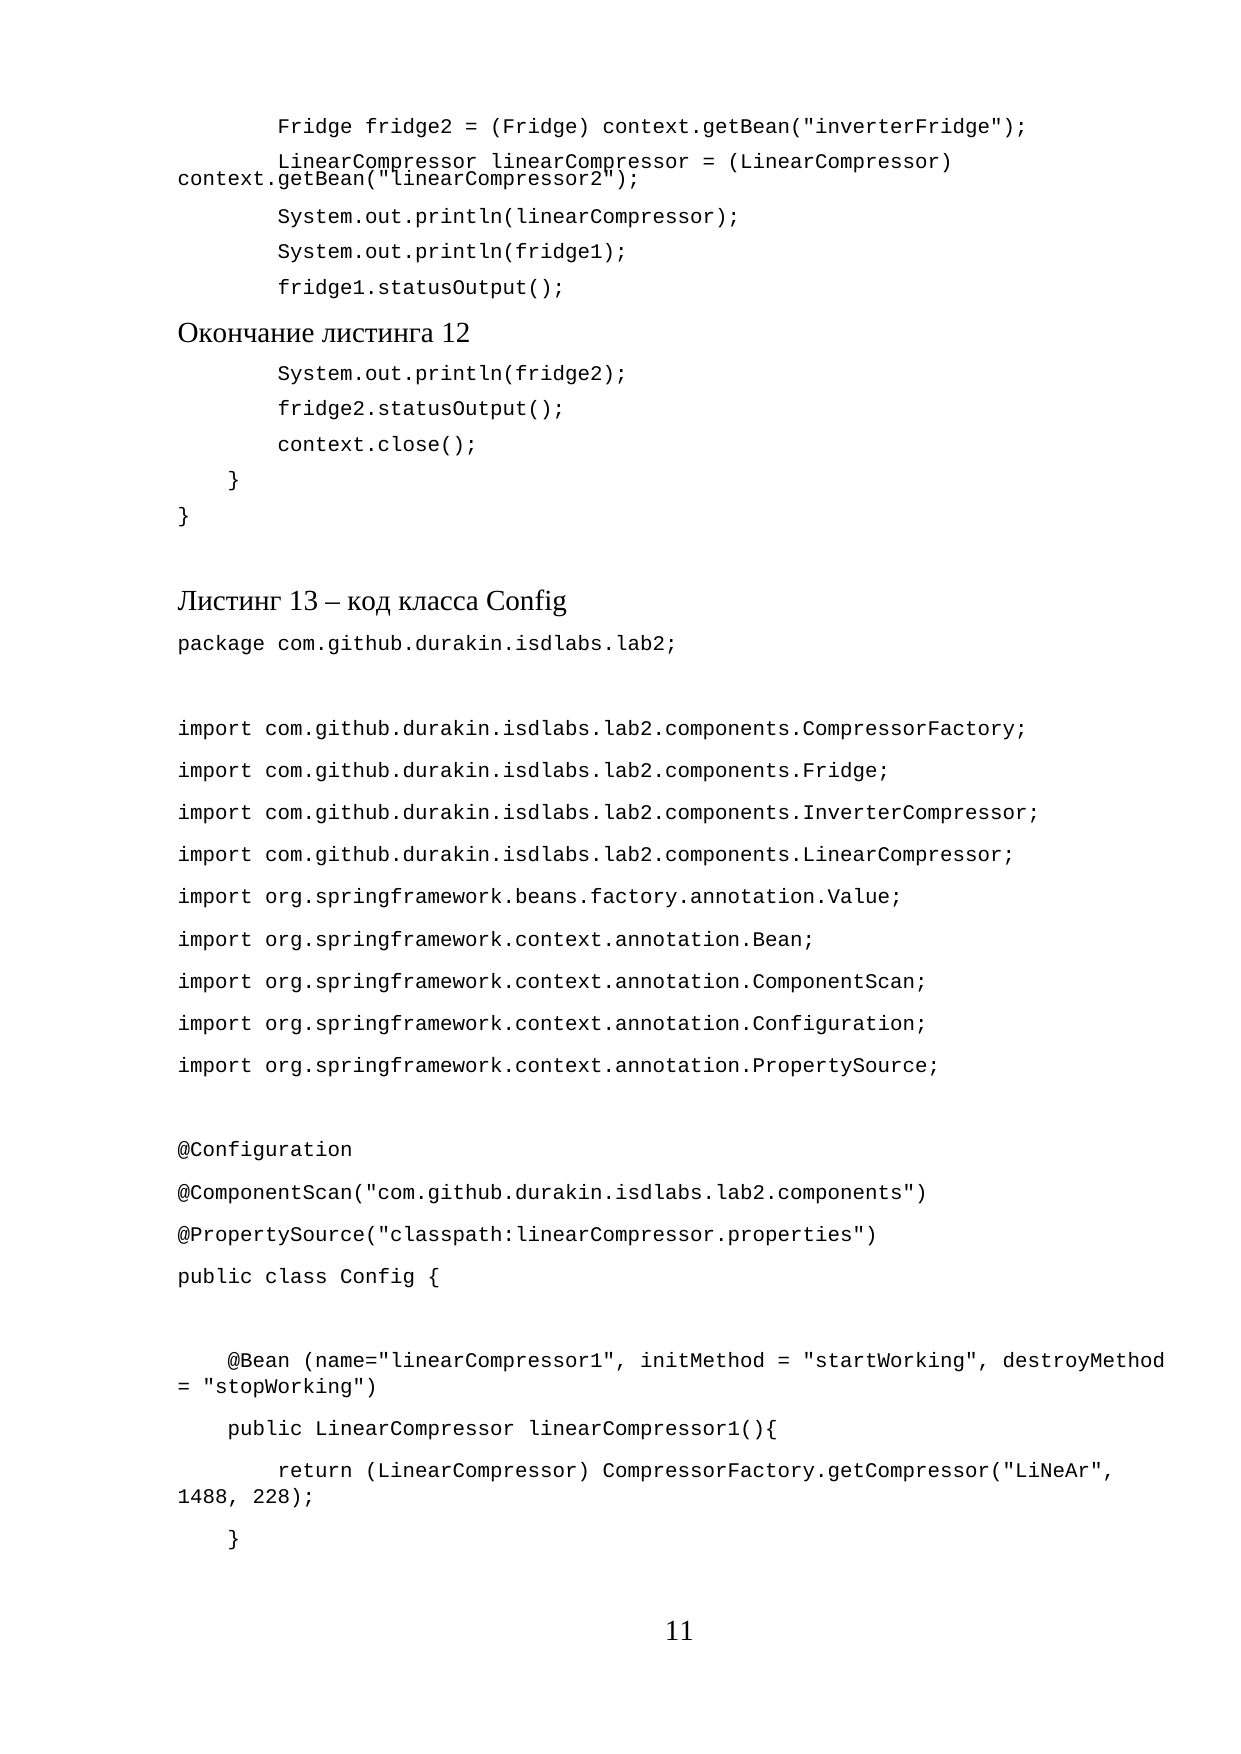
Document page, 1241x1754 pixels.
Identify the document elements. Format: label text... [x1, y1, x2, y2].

text fridge2.statusOutput(); [177, 401, 533, 419]
text import org.springframework.context.annotation.Configuration; [177, 1013, 1181, 1037]
text import com.github.durakin.isdlabs.lab2.components.Fridge; [177, 760, 1181, 783]
text package com.github.durakin.isdlabs.lab2; [177, 633, 1181, 657]
text return (LinearCompressor) CompressorFactory.getCompressor("LiNeAr", 1488, 228); [177, 1460, 1181, 1509]
text @PropertySource("classpath:linearCompressor.properties") [177, 1224, 1181, 1247]
text System.out.println(fridge1); [608, 244, 1181, 262]
text LinearCompressor linearCompressor = (LinearCompressor) context.getBean("linearCompressor2"); [177, 154, 1181, 191]
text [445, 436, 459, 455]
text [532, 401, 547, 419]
text Окончание листинга 12 [177, 315, 1181, 348]
text public class Config { [177, 1266, 1181, 1290]
text context.close(); [177, 436, 447, 455]
text Fridge fridge2 = (Fridge) context.getBean("inverterFridge"); [795, 118, 1009, 137]
text @Bean (name="linearCompressor1", initMethod = "startWorking", destroyMethod = "stopWorking") [177, 1350, 1181, 1399]
text import org.springframework.context.annotation.ComponentScan; [177, 971, 1181, 994]
text System.out.println(fridge1); [177, 244, 508, 262]
text import org.springframework.context.annotation.Bean; [177, 928, 1181, 952]
text } [177, 507, 1181, 526]
text System.out.println(linearCompressor); [721, 208, 1181, 227]
text import com.github.durakin.isdlabs.lab2.components.CompressorFactory; [177, 718, 1181, 741]
text fridge2.statusOutput(); [546, 401, 1181, 419]
text @ComponentScan("com.github.durakin.isdlabs.lab2.components") [177, 1182, 1181, 1205]
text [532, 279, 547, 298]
text import org.springframework.context.annotation.PropertySource; [177, 1055, 1181, 1079]
text import com.github.durakin.isdlabs.lab2.components.LinearCompressor; [177, 844, 1181, 868]
text import com.github.durakin.isdlabs.lab2.components.InverterCompressor; [177, 802, 1181, 826]
text import org.springframework.beans.factory.annotation.Value; [177, 886, 1181, 910]
text System.out.println(fridge1); [507, 244, 609, 262]
text Fridge fridge2 = (Fridge) context.getBean("inverterFridge"); [177, 118, 497, 137]
text System.out.println(linearCompressor); [177, 208, 509, 227]
text public LinearCompressor linearCompressor1(){ [177, 1418, 1181, 1442]
text System.out.println(linearCompressor); [507, 208, 722, 227]
text @Configuration [177, 1139, 1181, 1163]
text fridge1.statusOutput(); [546, 279, 1181, 298]
text System.out.println(fridge2); [507, 365, 609, 384]
text Листинг 13 – код класса Config [177, 583, 1181, 616]
text Fridge fridge2 = (Fridge) context.getBean("inverterFridge"); [583, 118, 797, 137]
text } [177, 472, 1181, 490]
text context.close(); [458, 436, 1181, 455]
text } [177, 1528, 1181, 1552]
text System.out.println(fridge2); [608, 365, 1181, 384]
text fridge1.statusOutput(); [177, 279, 534, 298]
text System.out.println(fridge2); [177, 365, 509, 384]
